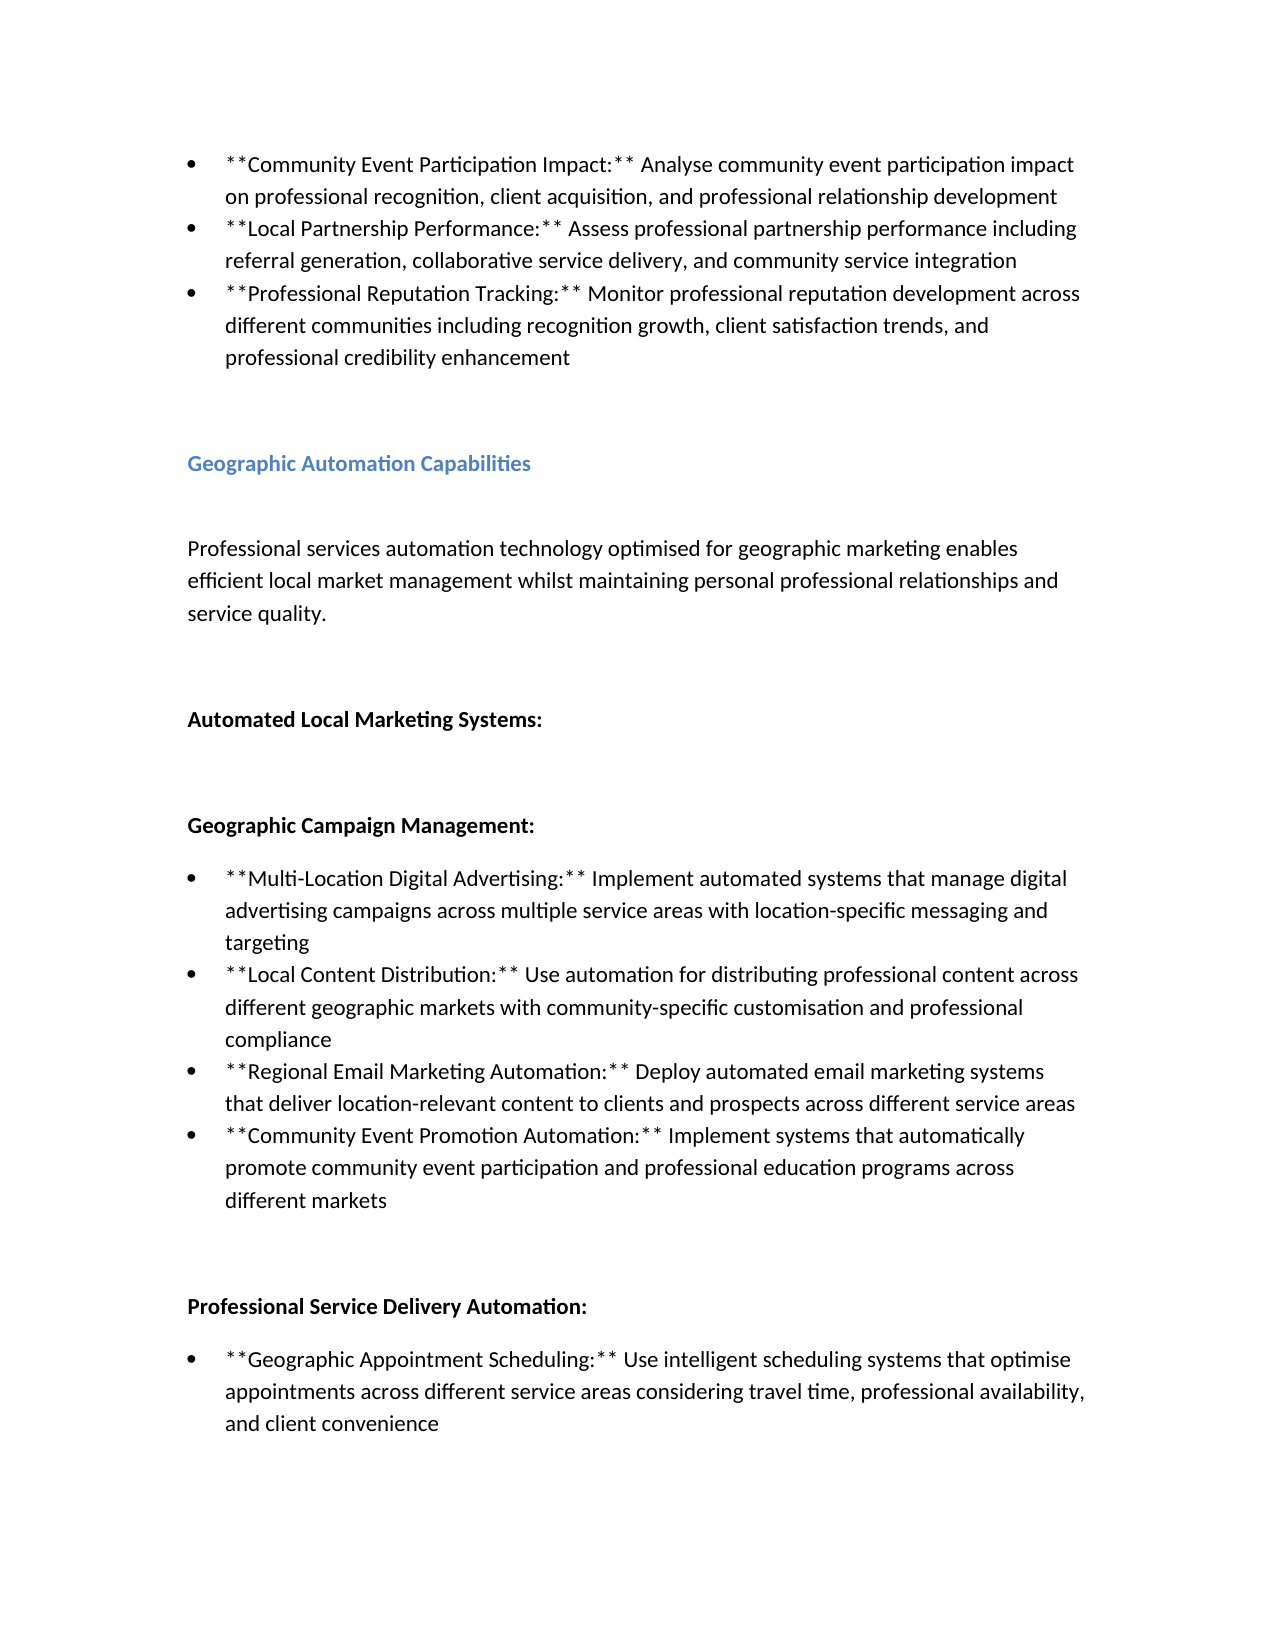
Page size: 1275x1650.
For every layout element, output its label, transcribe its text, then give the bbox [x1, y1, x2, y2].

list **Local Partnership Performance:** Assess professional partnership performance including referral generation, collaborative service delivery, and community service integration [187, 214, 1087, 274]
text Geographic Campaign Management: [187, 811, 1087, 839]
text Professional services automation technology optimised for geographic marketing enables efficient local market management whilst maintaining personal professional relationships and service quality. [187, 534, 1087, 627]
list **Geographic Appointment Scheduling:** Use intelligent scheduling systems that optimise appointments across different service areas considering travel time, professional availability, and client convenience [187, 1345, 1087, 1437]
list **Professional Reputation Tracking:** Monitor professional reputation development across different communities including recognition growth, client satisfaction trends, and professional credibility enhancement [187, 279, 1087, 371]
list **Local Content Distribution:** Use automation for distributing professional content across different geographic markets with community-specific customisation and professional compliance [187, 960, 1087, 1053]
list **Community Event Participation Impact:** Analyse community event participation impact on professional recognition, client acquisition, and professional relationship development [187, 150, 1087, 210]
list **Community Event Promotion Automation:** Implement systems that automatically promote community event participation and professional education programs across different markets [187, 1121, 1087, 1214]
text Automated Local Marketing Systems: [187, 705, 1087, 733]
text Professional Service Delivery Automation: [187, 1292, 1087, 1320]
list **Multi-Location Digital Advertising:** Implement automated systems that manage digital advertising campaigns across multiple service areas with location-specific messaging and targeting [187, 864, 1087, 956]
subtitle Geographic Automation Capabilities [187, 449, 1087, 477]
list **Regional Email Marketing Automation:** Deploy automated email marketing systems that deliver location-relevant content to clients and prospects across different service areas [187, 1057, 1087, 1117]
